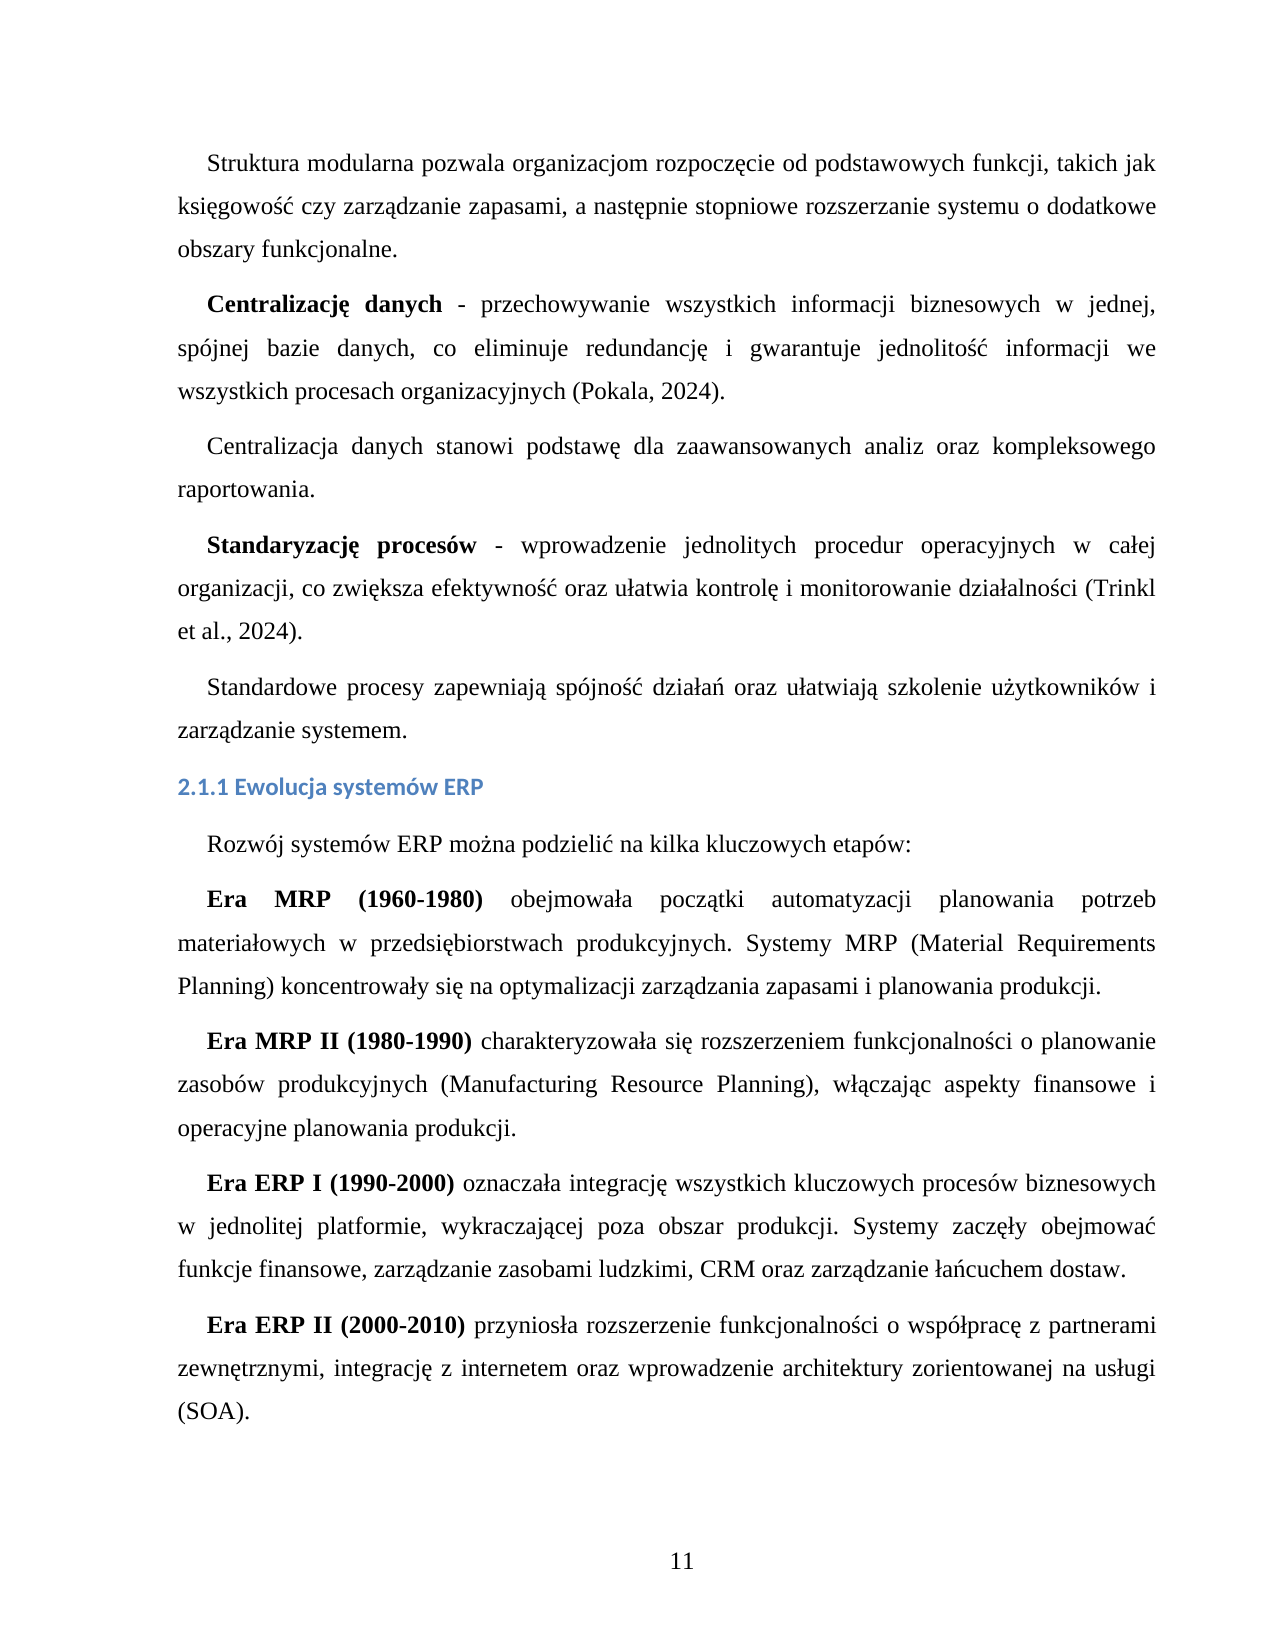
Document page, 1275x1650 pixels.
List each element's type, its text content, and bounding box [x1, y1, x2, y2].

text Era ERP I (1990-2000) oznaczała integrację wszystkich kluczowych procesów biznesowych w jednolitej platformie, wykraczającej poza obszar produkcji. Systemy zaczęły obejmować funkcje finansowe, zarządzanie zasobami ludzkimi, CRM oraz zarządzanie łańcuchem dostaw. [177, 1168, 1157, 1283]
text Centralizację danych - przechowywanie wszystkich informacji biznesowych w jednej, spójnej bazie danych, co eliminuje redundancję i gwarantuje jednolitość informacji we wszystkich procesach organizacyjnych (Pokala, 2024). [177, 289, 1157, 404]
text Standaryzację procesów - wprowadzenie jednolitych procedur operacyjnych w całej organizacji, co zwiększa efektywność oraz ułatwia kontrolę i monitorowanie działalności (Trinkl et al., 2024). [177, 530, 1157, 645]
text Era ERP II (2000-2010) przyniosła rozszerzenie funkcjonalności o współpracę z partnerami zewnętrznymi, integrację z internetem oraz wprowadzenie architektury zorientowanej na usługi (SOA). [177, 1310, 1157, 1425]
text Rozwój systemów ERP można podzielić na kilka kluczowych etapów: [177, 829, 1157, 858]
subtitle 2.1.1 Ewolucja systemów ERP [177, 771, 1157, 801]
text Struktura modularna pozwala organizacjom rozpoczęcie od podstawowych funkcji, takich jak księgowość czy zarządzanie zapasami, a następnie stopniowe rozszerzanie systemu o dodatkowe obszary funkcjonalne. [177, 148, 1157, 263]
text Standardowe procesy zapewniają spójność działań oraz ułatwiają szkolenie użytkowników i zarządzanie systemem. [177, 672, 1157, 744]
text Era MRP (1960-1980) obejmowała początki automatyzacji planowania potrzeb materiałowych w przedsiębiorstwach produkcyjnych. Systemy MRP (Material Requirements Planning) koncentrowały się na optymalizacji zarządzania zapasami i planowania produkcji. [177, 884, 1157, 999]
text Era MRP II (1980-1990) charakteryzowała się rozszerzeniem funkcjonalności o planowanie zasobów produkcyjnych (Manufacturing Resource Planning), włączając aspekty finansowe i operacyjne planowania produkcji. [177, 1026, 1157, 1141]
text Centralizacja danych stanowi podstawę dla zaawansowanych analiz oraz kompleksowego raportowania. [177, 431, 1157, 503]
